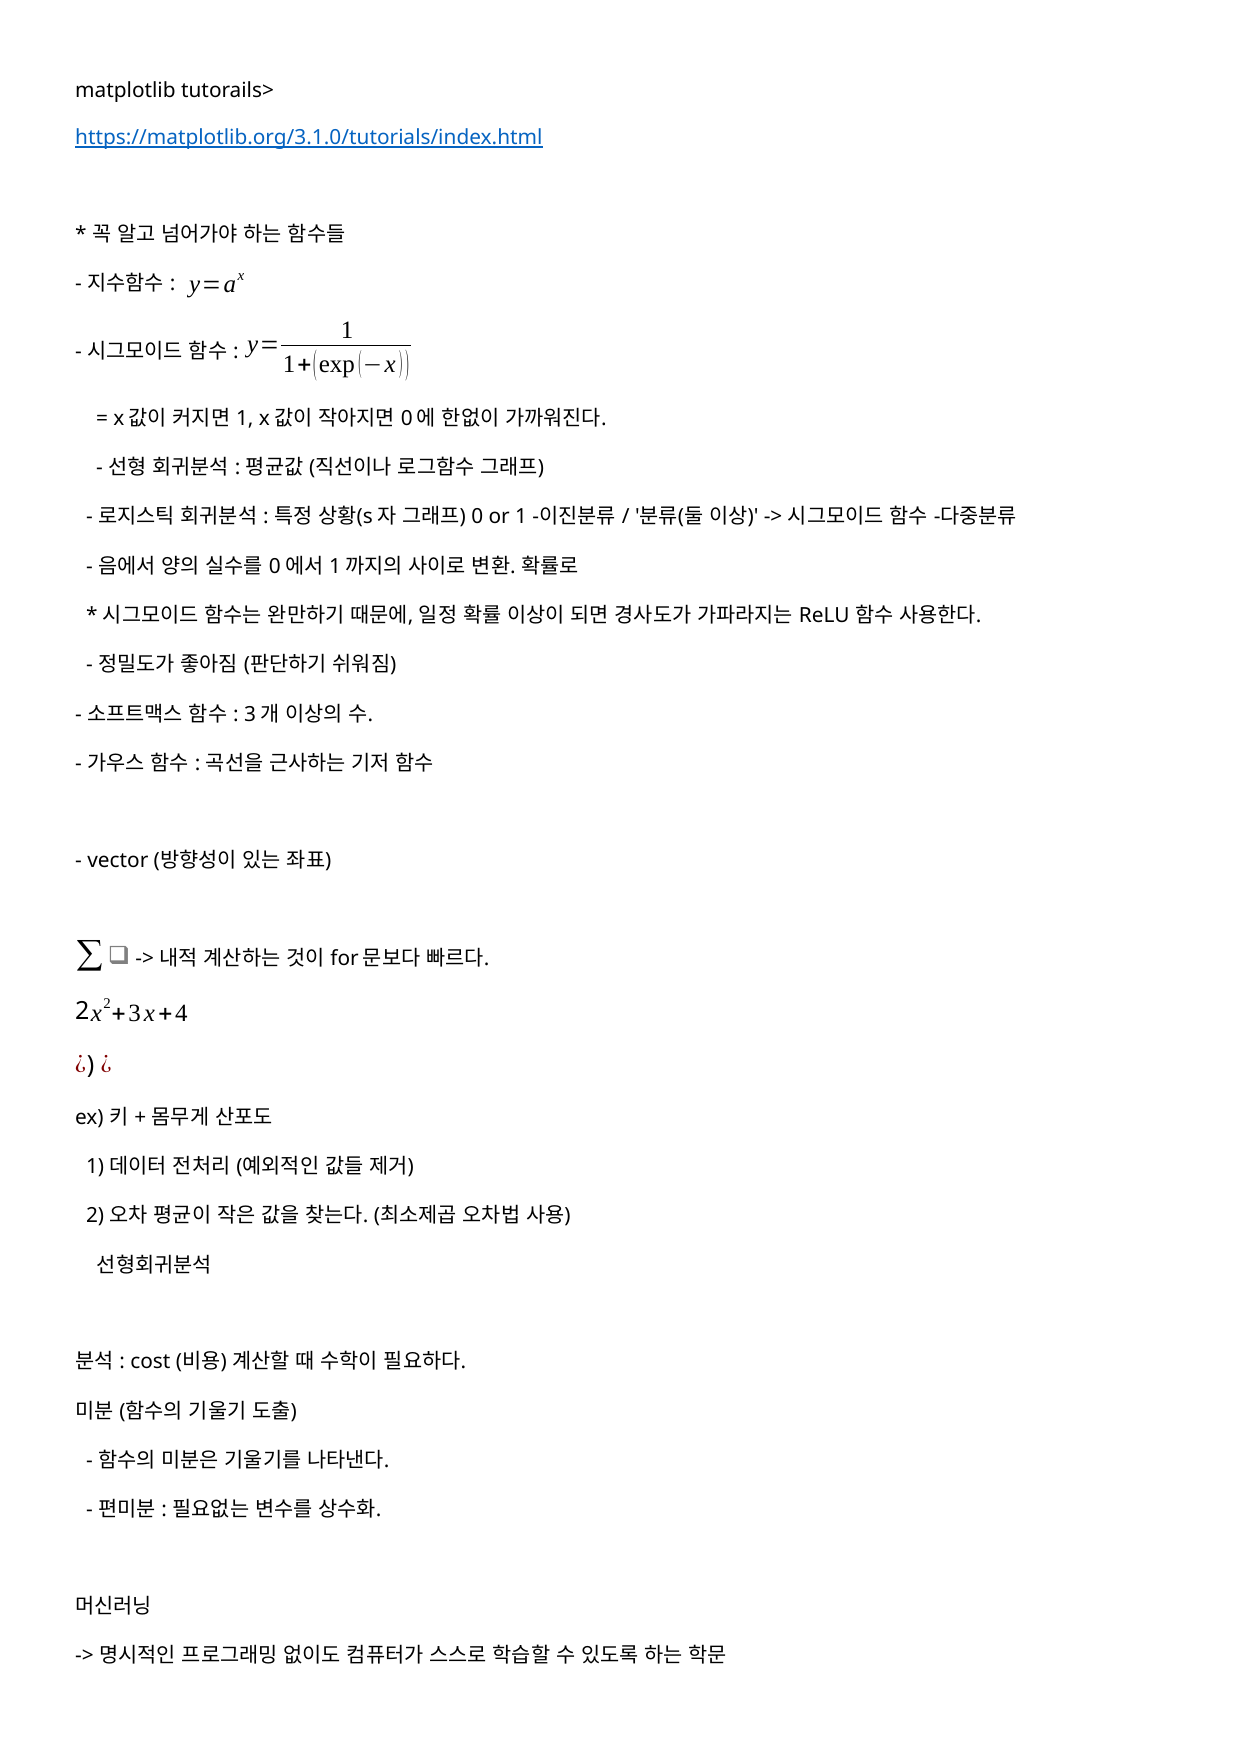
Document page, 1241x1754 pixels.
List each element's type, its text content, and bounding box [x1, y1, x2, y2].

text - 편미분 : 필요없는 변수를 상수화. [75, 1493, 1165, 1523]
text - 가우스 함수 : 곡선을 근사하는 기저 함수 [75, 746, 1165, 777]
text https://matplotlib.org/3.1.0/tutorials/index.html [75, 122, 1165, 151]
text 2) 오차 평균이 작은 값을 찾는다. (최소제곱 오차법 사용) [75, 1199, 1165, 1229]
text 머신러닝 [75, 1589, 1165, 1619]
text 2 [75, 993, 1165, 1027]
text - 지수함수 : [75, 266, 1165, 297]
text - vector (방향성이 있는 좌표) [75, 843, 1165, 873]
text ) [75, 1046, 1165, 1081]
text 미분 (함수의 기울기 도출) [75, 1394, 1165, 1424]
text = x값이 커지면 1, x값이 작아지면 0에 한없이 가까워진다. [75, 401, 1165, 431]
text ex) 키 + 몸무게 산포도 [75, 1100, 1165, 1130]
text * 꼭 알고 넘어가야 하는 함수들 [75, 217, 1165, 247]
text matplotlib tutorails> [75, 75, 1165, 103]
text 1) 데이터 전처리 (예외적인 값들 제거) [75, 1149, 1165, 1179]
text - 선형 회귀분석 : 평균값 (직선이나 로그함수 그래프) [75, 450, 1165, 480]
text - 정밀도가 좋아짐 (판단하기 쉬워짐) [75, 648, 1165, 678]
text * 시그모이드 함수는 완만하기 때문에, 일정 확률 이상이 되면 경사도가 가파라지는 ReLU 함수 사용한다. [75, 598, 1165, 628]
text - 함수의 미분은 기울기를 나타낸다. [75, 1443, 1165, 1474]
text 선형회귀분석 [75, 1248, 1165, 1278]
text - 음에서 양의 실수를 0에서 1까지의 사이로 변환. 확률로 [75, 549, 1165, 579]
text -> 명시적인 프로그래밍 없이도 컴퓨터가 스스로 학습할 수 있도록 하는 학문 [75, 1639, 1165, 1669]
text - 로지스틱 회귀분석 : 특정 상황(s자 그래프) 0 or 1 -이진분류 / '분류(둘 이상)' -> 시그모이드 함수 -다중분류 [75, 499, 1165, 530]
text - 시그모이드 함수 : [75, 316, 1165, 382]
text -> 내적 계산하는 것이 for문보다 빠르다. [75, 940, 1165, 974]
text - 소프트맥스 함수 : 3개 이상의 수. [75, 697, 1165, 727]
text 분석 : cost (비용) 계산할 때 수학이 필요하다. [75, 1344, 1165, 1375]
